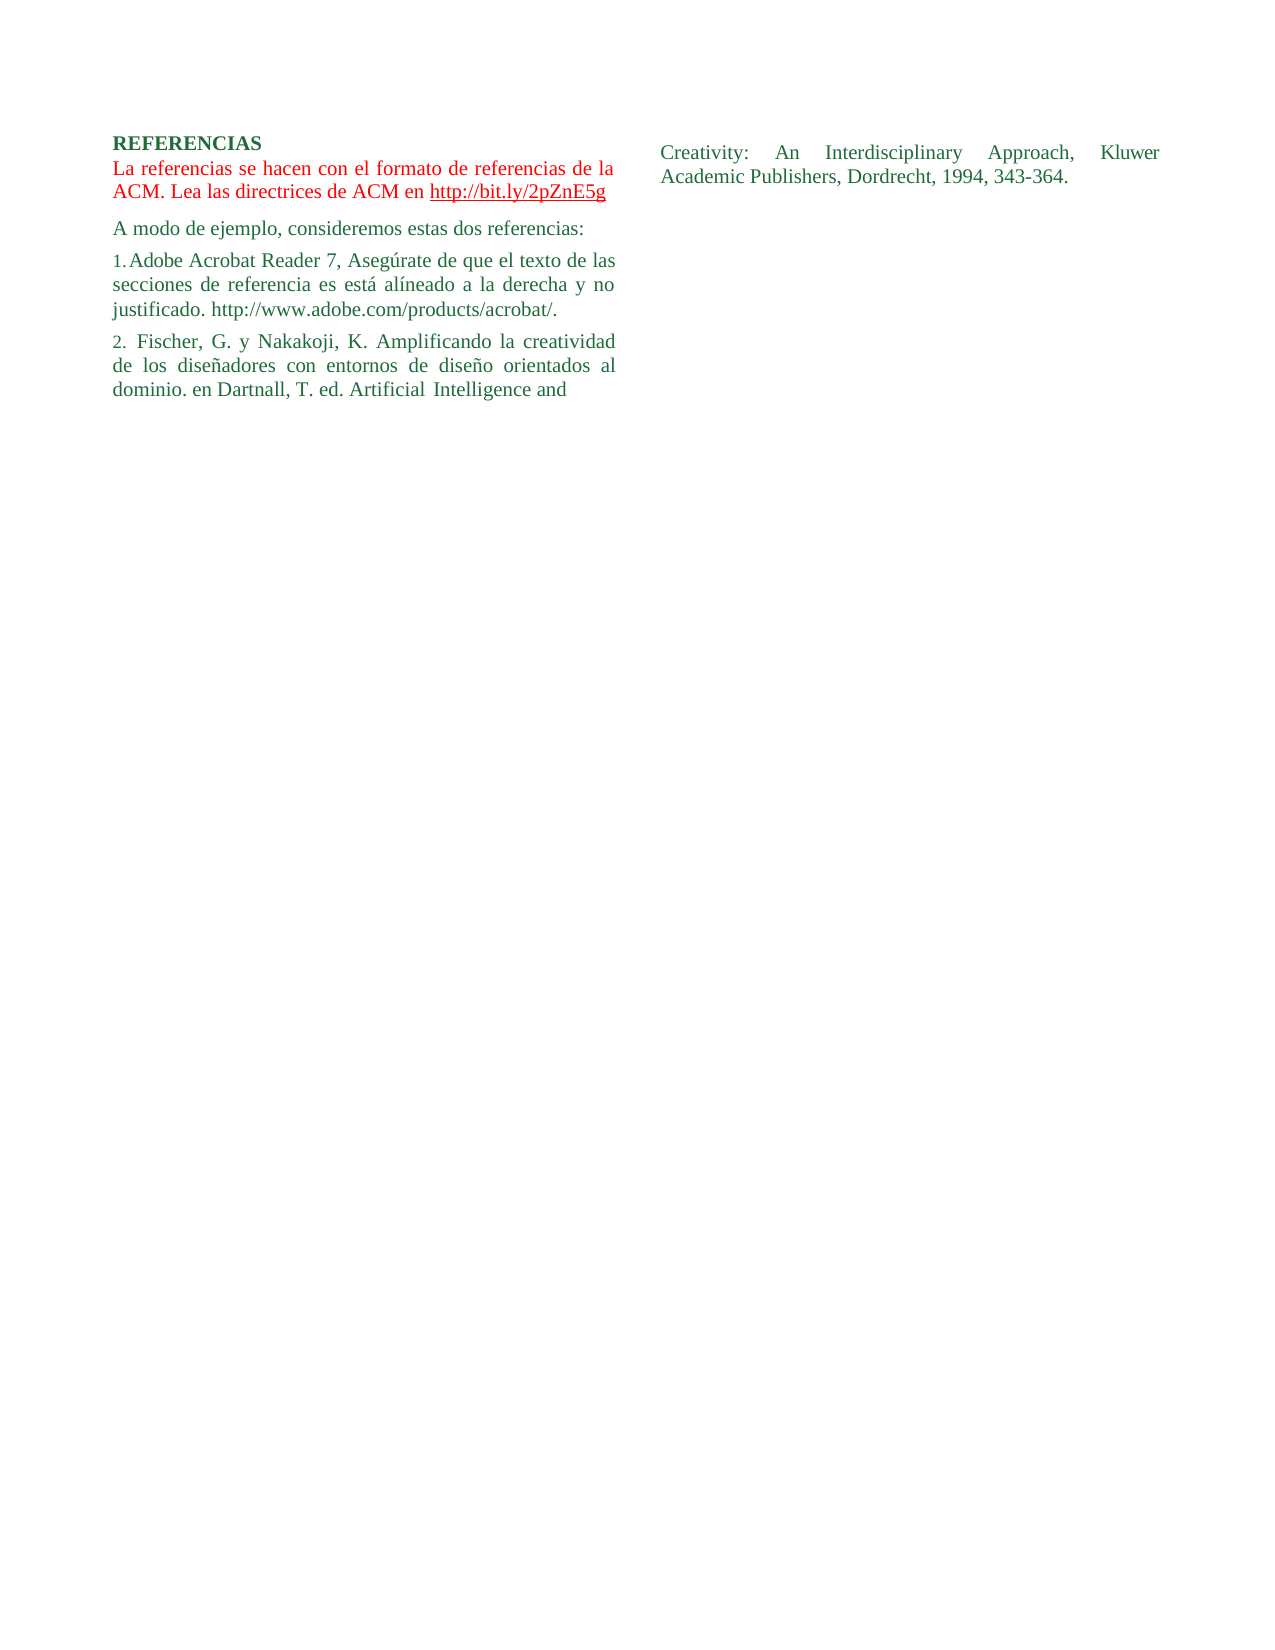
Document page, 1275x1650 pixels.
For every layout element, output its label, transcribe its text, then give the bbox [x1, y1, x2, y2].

list Fischer, G. y Nakakoji, K. Amplificando la creatividad de los diseñadores con entornos de diseño orientados al dominio. en Dartnall, T. ed. Artificial Intelligence and [112, 329, 616, 401]
list Adobe Acrobat Reader 7, Asegúrate de que el texto de las secciones de referencia es está alíneado a la derecha y no justificado. http://www.adobe.com/products/acrobat/. [112, 248, 616, 321]
text Creativity: An Interdisciplinary Approach, Kluwer Academic Publishers, Dordrecht, 1994, 343-364. [660, 140, 1162, 188]
text La referencias se hacen con el formato de referencias de la ACM. Lea las directrices de ACM en http://bit.ly/2pZnE5g [112, 155, 615, 203]
subtitle REFERENCIAS [112, 132, 620, 155]
text A modo de ejemplo, consideremos estas dos referencias: [112, 216, 620, 240]
